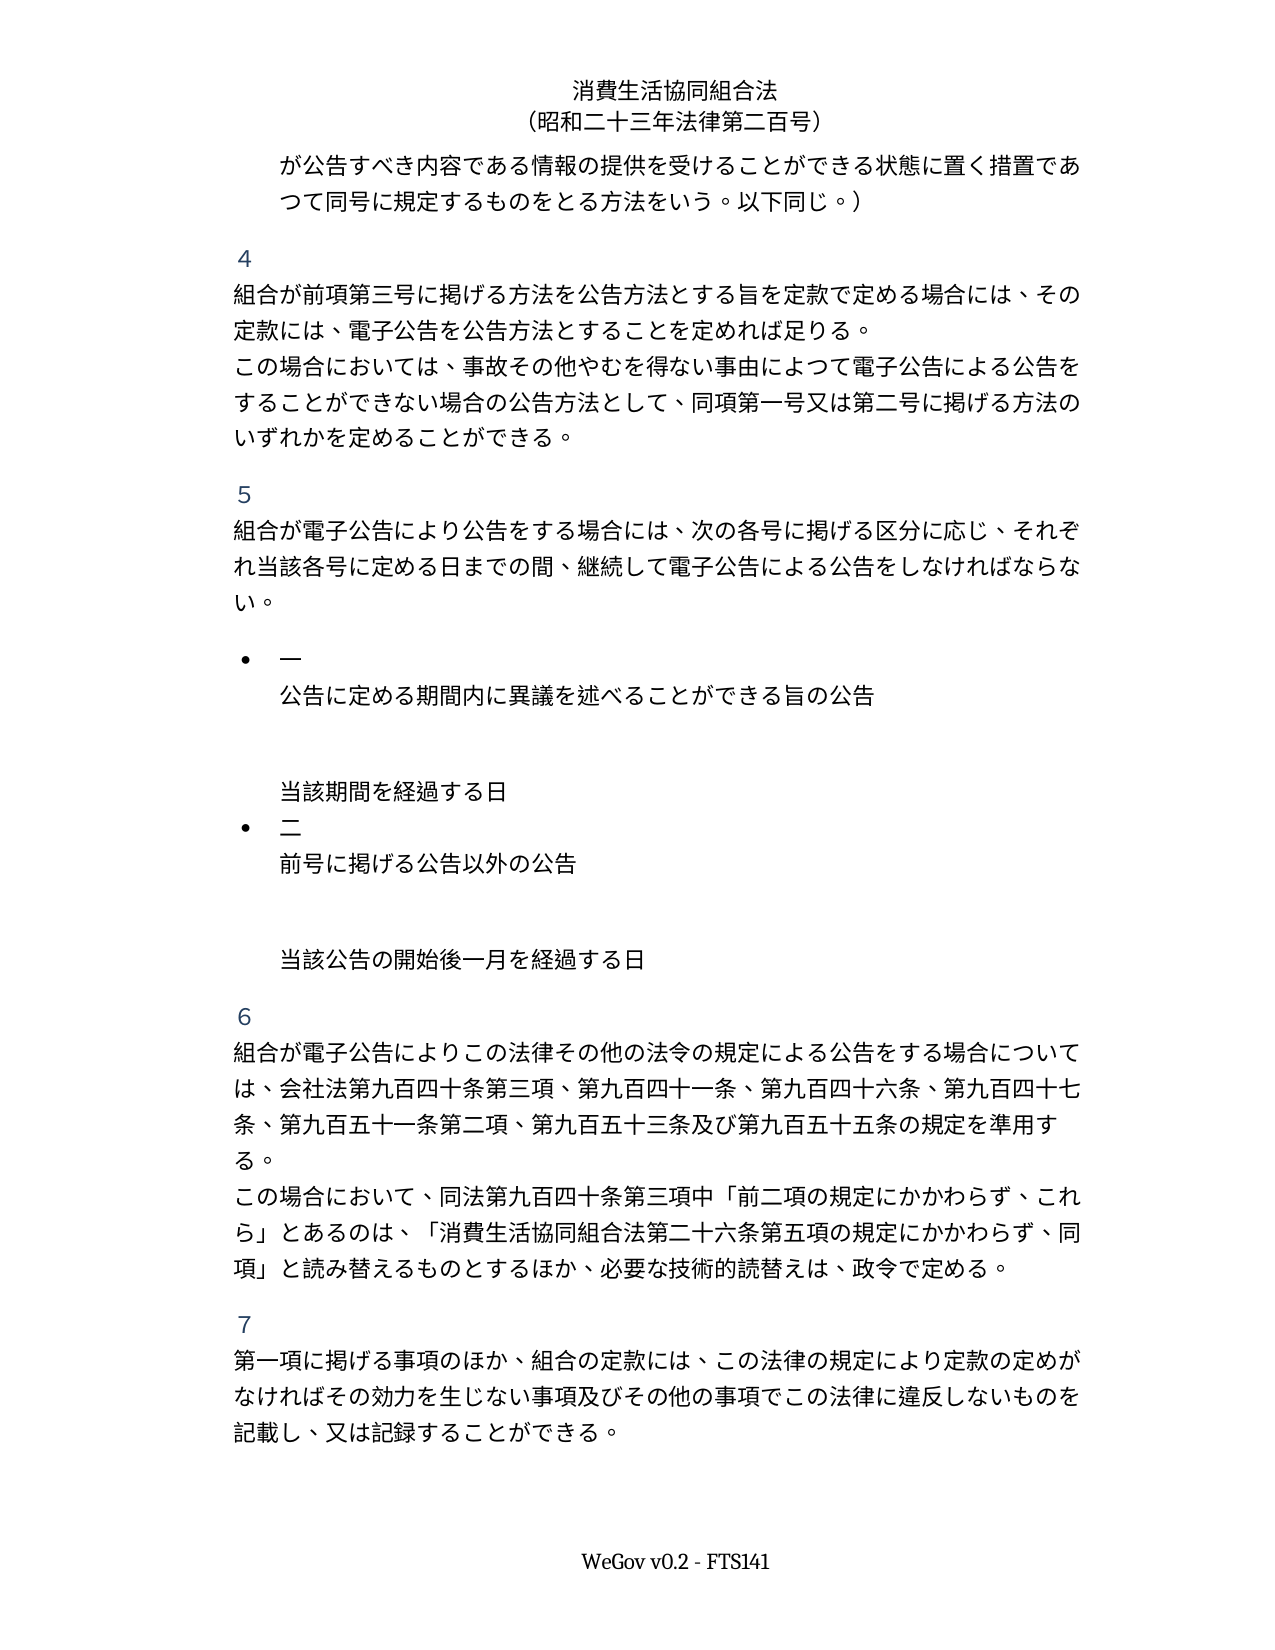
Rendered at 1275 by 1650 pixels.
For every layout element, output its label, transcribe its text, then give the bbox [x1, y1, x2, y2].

list 三 電子公告（公告方法のうち、電磁的方法（会社法（平成十七年法律第八十六号）第二条第三十四号に規定する電磁的方法をいう。）により不特定多数の者が公告すべき内容である情報の提供を受けることができる状態に置く措置であつて同号に規定するものをとる方法をいう。以下同じ。） [242, 150, 1087, 217]
text 組合が前項第三号に掲げる方法を公告方法とする旨を定款で定める場合には、その定款には、電子公告を公告方法とすることを定めれば足りる。 この場合においては、事故その他やむを得ない事由によつて電子公告による公告をすることができない場合の公告方法として、同項第一号又は第二号に掲げる方法のいずれかを定めることができる。 [233, 279, 1087, 454]
list 二 前号に掲げる公告以外の公告 当該公告の開始後一月を経過する日 [242, 812, 1087, 976]
text 組合が電子公告により公告をする場合には、次の各号に掲げる区分に応じ、それぞれ当該各号に定める日までの間、継続して電子公告による公告をしなければならない。 [233, 515, 1087, 618]
list 一 公告に定める期間内に異議を述べることができる旨の公告 当該期間を経過する日 [242, 644, 1087, 807]
text 第一項に掲げる事項のほか、組合の定款には、この法律の規定により定款の定めがなければその効力を生じない事項及びその他の事項でこの法律に違反しないものを記載し、又は記録することができる。 [233, 1345, 1087, 1448]
subtitle ４ [233, 243, 1087, 274]
subtitle ７ [233, 1309, 1087, 1341]
text 組合が電子公告によりこの法律その他の法令の規定による公告をする場合については、会社法第九百四十条第三項、第九百四十一条、第九百四十六条、第九百四十七条、第九百五十一条第二項、第九百五十三条及び第九百五十五条の規定を準用する。 この場合において、同法第九百四十条第三項中「前二項の規定にかかわらず、これら」とあるのは、「消費生活協同組合法第二十六条第五項の規定にかかわらず、同項」と読み替えるものとするほか、必要な技術的読替えは、政令で定める。 [233, 1037, 1087, 1284]
subtitle ５ [233, 479, 1087, 510]
subtitle ６ [233, 1001, 1087, 1032]
